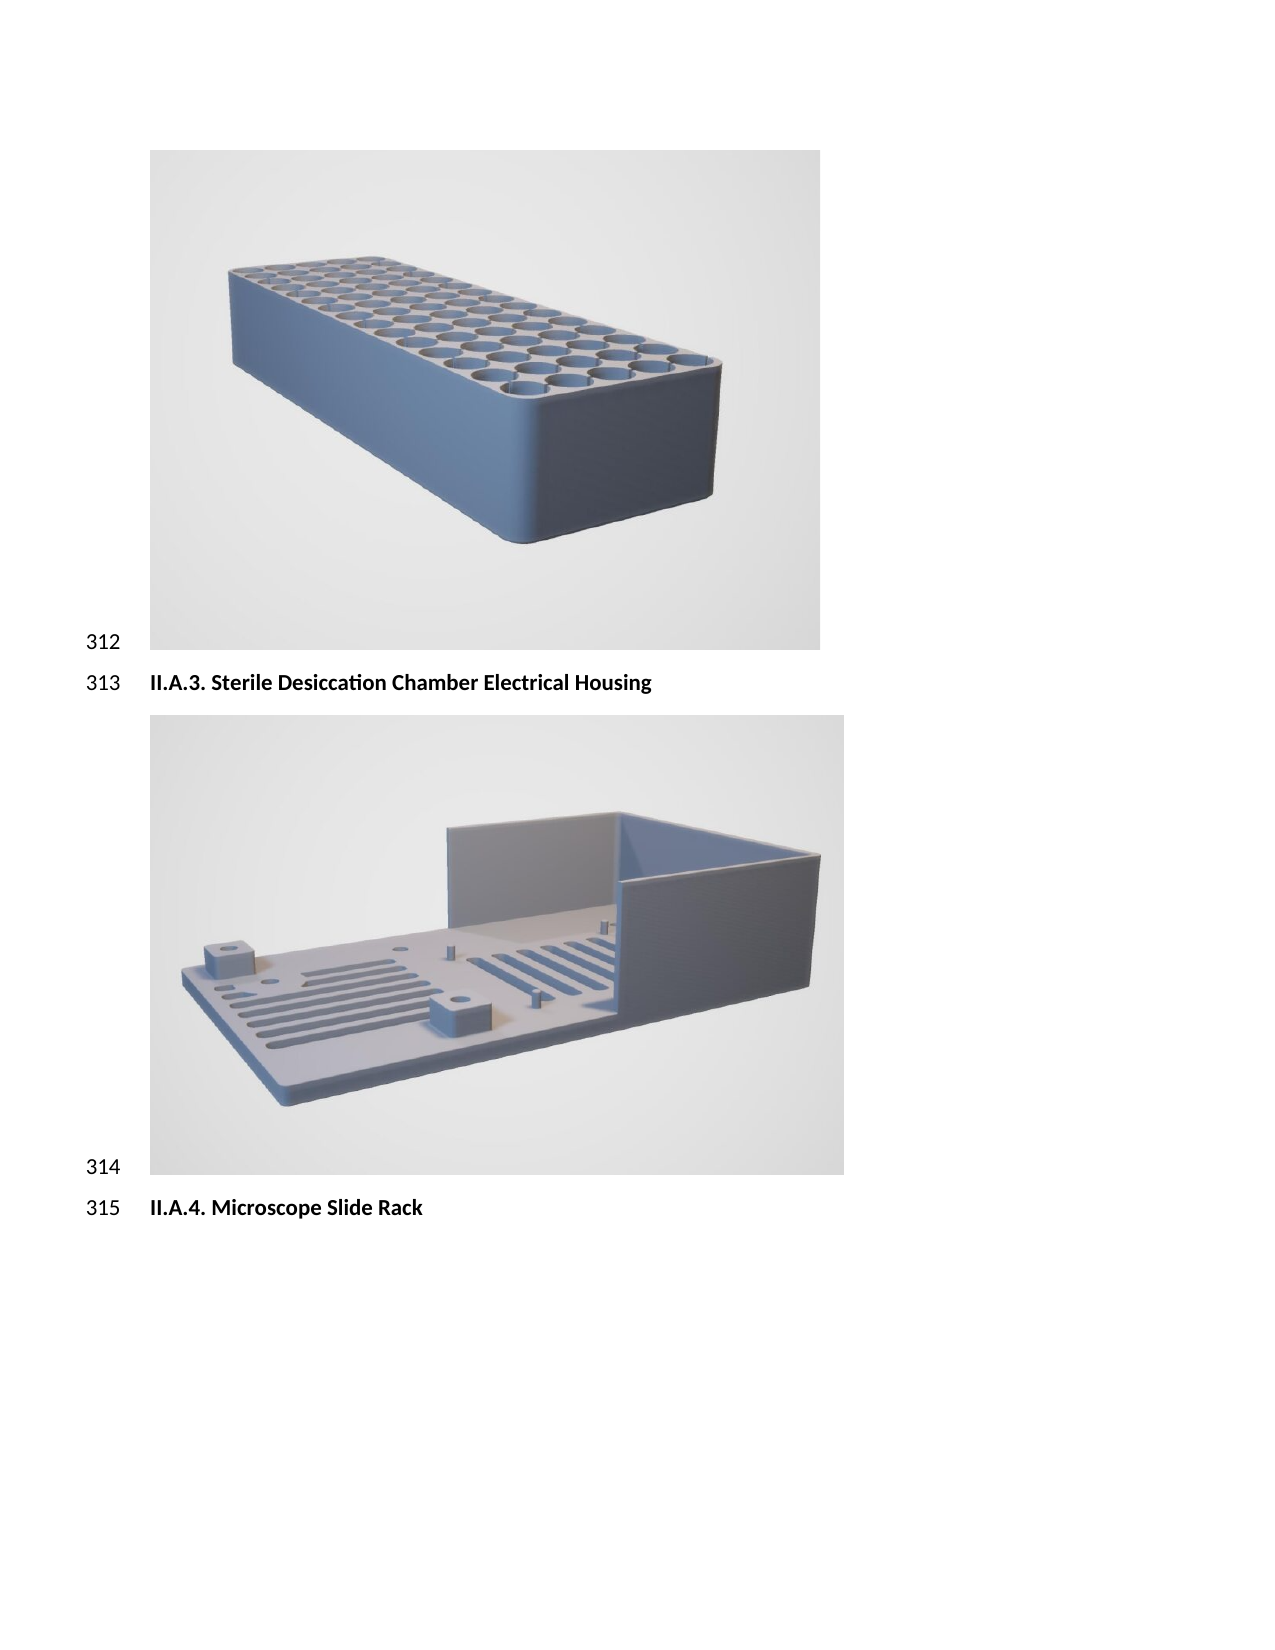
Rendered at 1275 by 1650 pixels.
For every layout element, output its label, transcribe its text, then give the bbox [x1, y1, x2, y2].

picture [150, 150, 821, 650]
text II.A.3. Sterile Desiccation Chamber Electrical Housing [150, 668, 1125, 696]
text II.A.4. Microscope Slide Rack [150, 1193, 1125, 1221]
picture [150, 715, 844, 1175]
